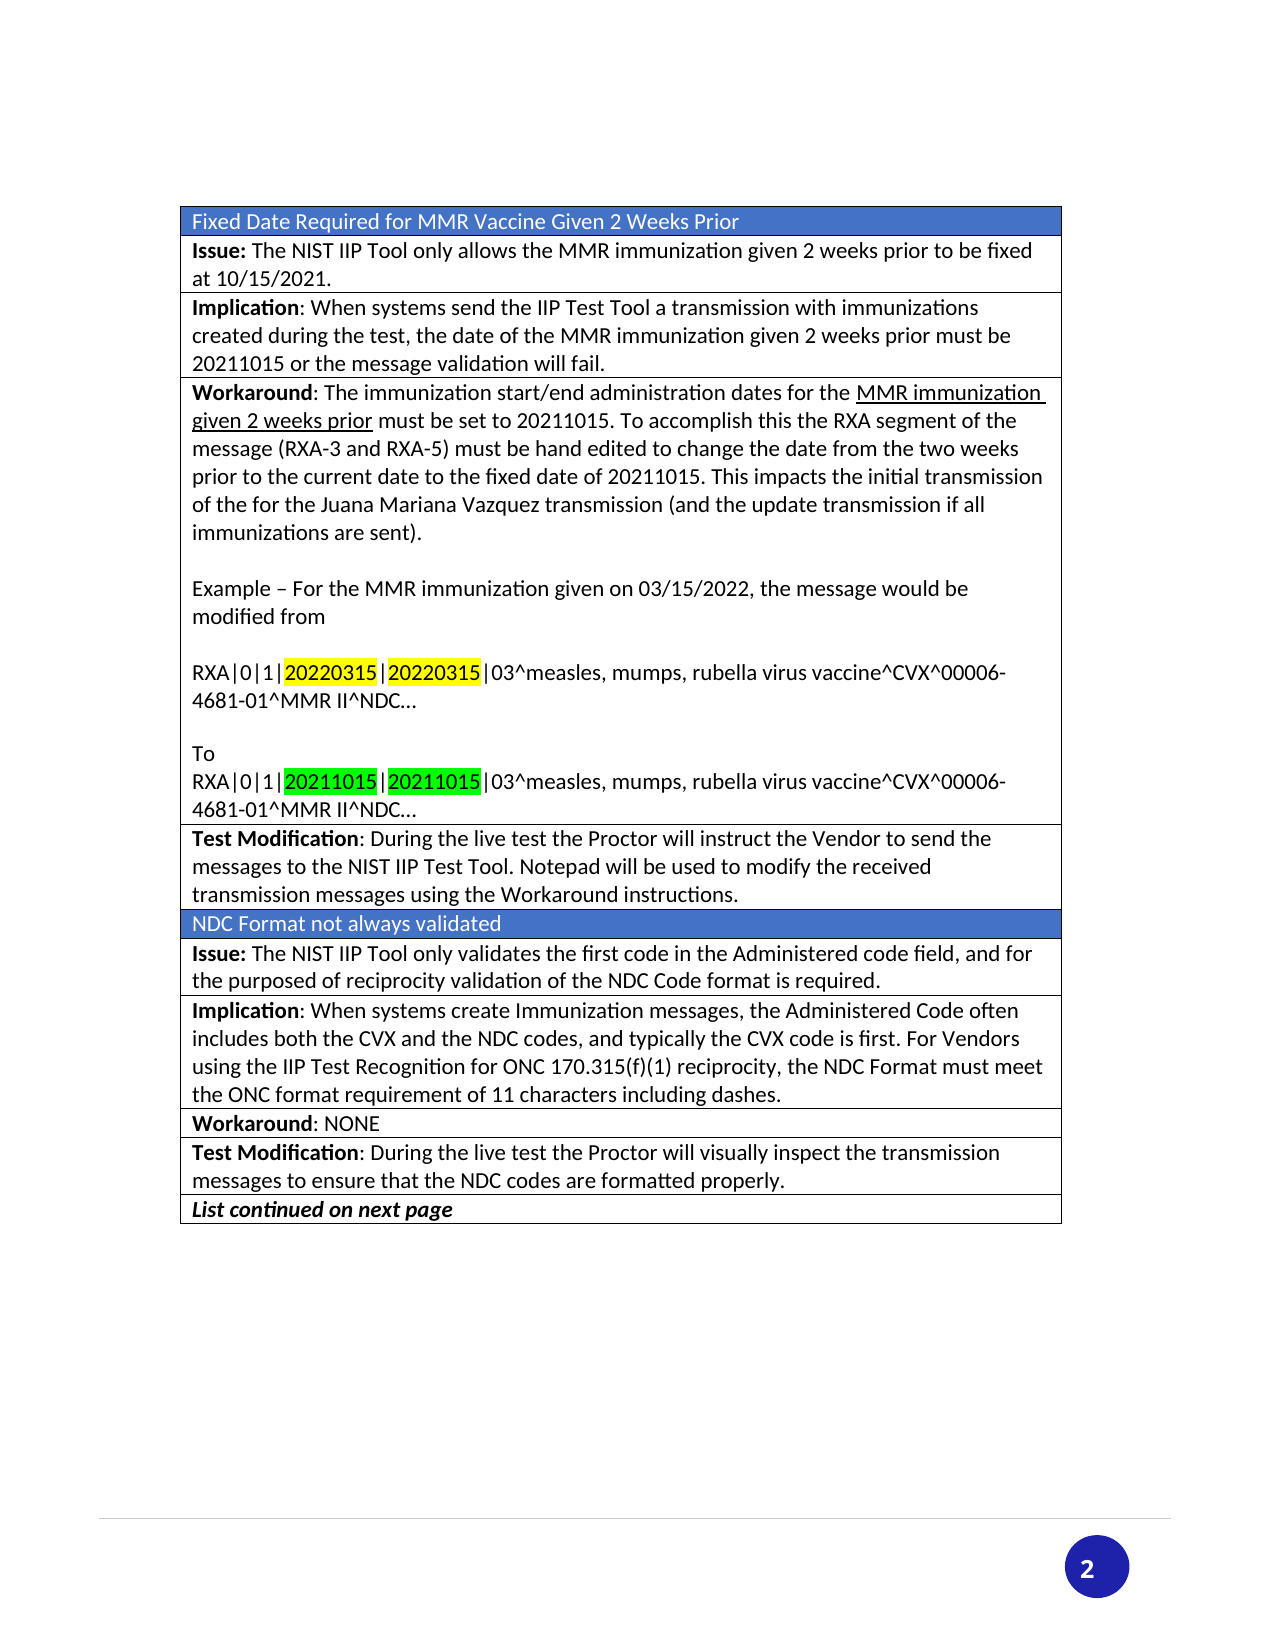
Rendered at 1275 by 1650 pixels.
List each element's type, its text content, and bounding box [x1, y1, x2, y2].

table_cell Workaround: NONE [181, 1109, 1061, 1137]
table_cell Test Modification: During the live test the Proctor will visually inspect the transmission messages to ensure that the NDC codes are formatted properly. [181, 1138, 1061, 1194]
table_cell Workaround: The immunization start/end administration dates for the MMR immunization given 2 weeks prior must be set to 20211015. To accomplish this the RXA segment of the message (RXA-3 and RXA-5) must be hand edited to change the date from the two weeks prior to the current date to the fixed date of 20211015. This impacts the initial transmission of the for the Juana Mariana Vazquez transmission (and the update transmission if all immunizations are sent). Example – For the MMR immunization given on 03/15/2022, the message would be modified from RXA|0|1|20220315|20220315|03^measles, mumps, rubella virus vaccine^CVX^00006-4681-01^MMR II^NDC… To RXA|0|1|20211015|20211015|03^measles, mumps, rubella virus vaccine^CVX^00006-4681-01^MMR II^NDC… [181, 378, 1061, 823]
table_cell Issue: The NIST IIP Tool only validates the first code in the Administered code field, and for the purposed of reciprocity validation of the NDC Code format is required. [181, 939, 1061, 995]
table_cell NDC Format not always validated [181, 910, 1061, 938]
table_cell List continued on next page [181, 1195, 1061, 1223]
table_cell Implication: When systems create Immunization messages, the Administered Code often includes both the CVX and the NDC codes, and typically the CVX code is first. For Vendors using the IIP Test Recognition for ONC 170.315(f)(1) reciprocity, the NDC Format must meet the ONC format requirement of 11 characters including dashes. [181, 996, 1061, 1108]
table_cell Issue: The NIST IIP Tool only allows the MMR immunization given 2 weeks prior to be fixed at 10/15/2021. [181, 236, 1061, 292]
table_cell Implication: When systems send the IIP Test Tool a transmission with immunizations created during the test, the date of the MMR immunization given 2 weeks prior must be 20211015 or the message validation will fail. [181, 293, 1061, 377]
table_header Fixed Date Required for MMR Vaccine Given 2 Weeks Prior [181, 207, 1061, 235]
table_cell Test Modification: During the live test the Proctor will instruct the Vendor to send the messages to the NIST IIP Test Tool. Notepad will be used to modify the received transmission messages using the Workaround instructions. [181, 825, 1061, 908]
